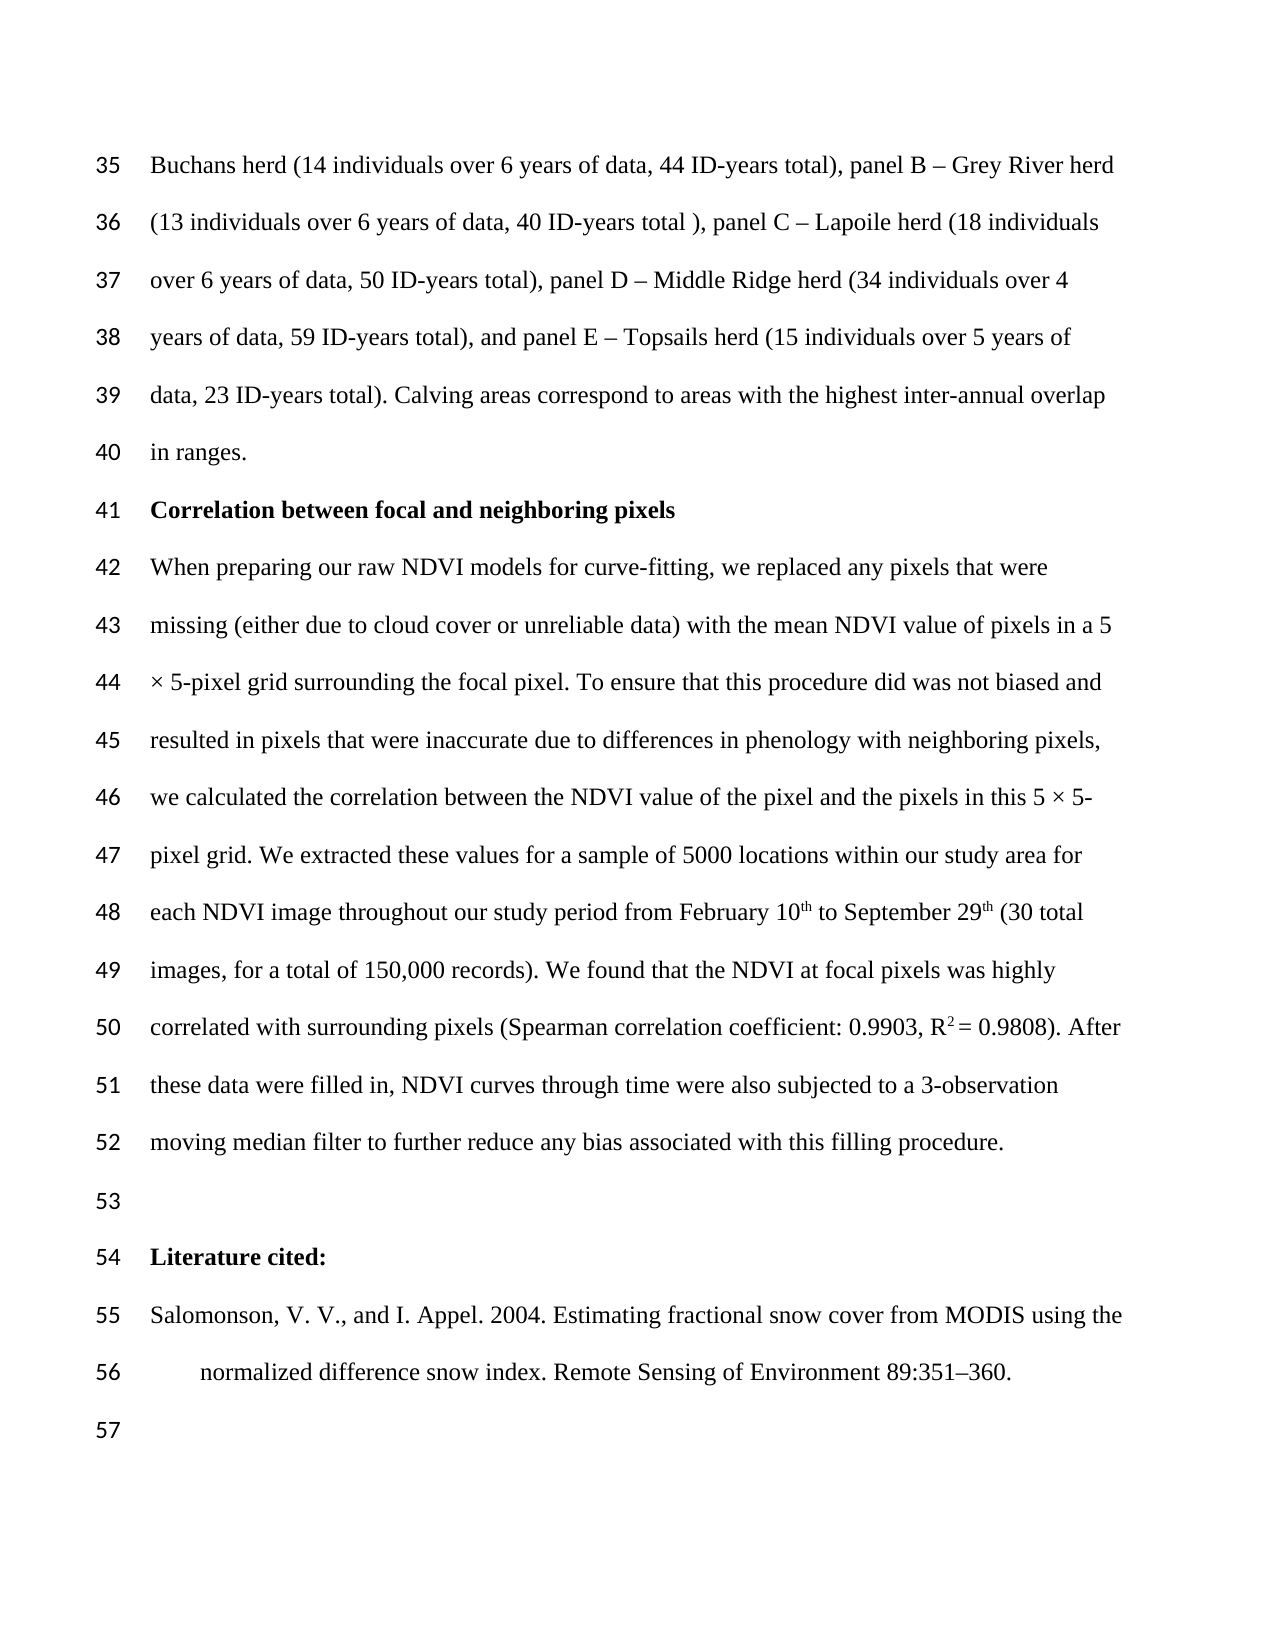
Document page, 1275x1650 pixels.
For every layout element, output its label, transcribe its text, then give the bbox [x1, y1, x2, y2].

text Salomonson, V. V., and I. Appel. 2004. Estimating fractional snow cover from MODIS using the normalized difference snow index. Remote Sensing of Environment 89:351–360. [150, 1300, 1125, 1386]
text Literature cited: [150, 1242, 1125, 1271]
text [150, 150, 1125, 466]
text Correlation between focal and neighboring pixels [150, 495, 1125, 524]
text When preparing our raw NDVI models for curve-fitting, we replaced any pixels that were missing (either due to cloud cover or unreliable data) with the mean NDVI value of pixels in a 5 × 5-pixel grid surrounding the focal pixel. To ensure that this procedure did was not biased and resulted in pixels that were inaccurate due to differences in phenology with neighboring pixels, we calculated the correlation between the NDVI value of the pixel and the pixels in this 5 × 5-pixel grid. We extracted these values for a sample of 5000 locations within our study area for each NDVI image throughout our study period from February 10th to September 29th (30 total images, for a total of 150,000 records). We found that the NDVI at focal pixels was highly correlated with surrounding pixels (Spearman correlation coefficient: 0.9903, R2 = 0.9808). After these data were filled in, NDVI curves through time were also subjected to a 3-observation moving median filter to further reduce any bias associated with this filling procedure. [150, 552, 1125, 1156]
